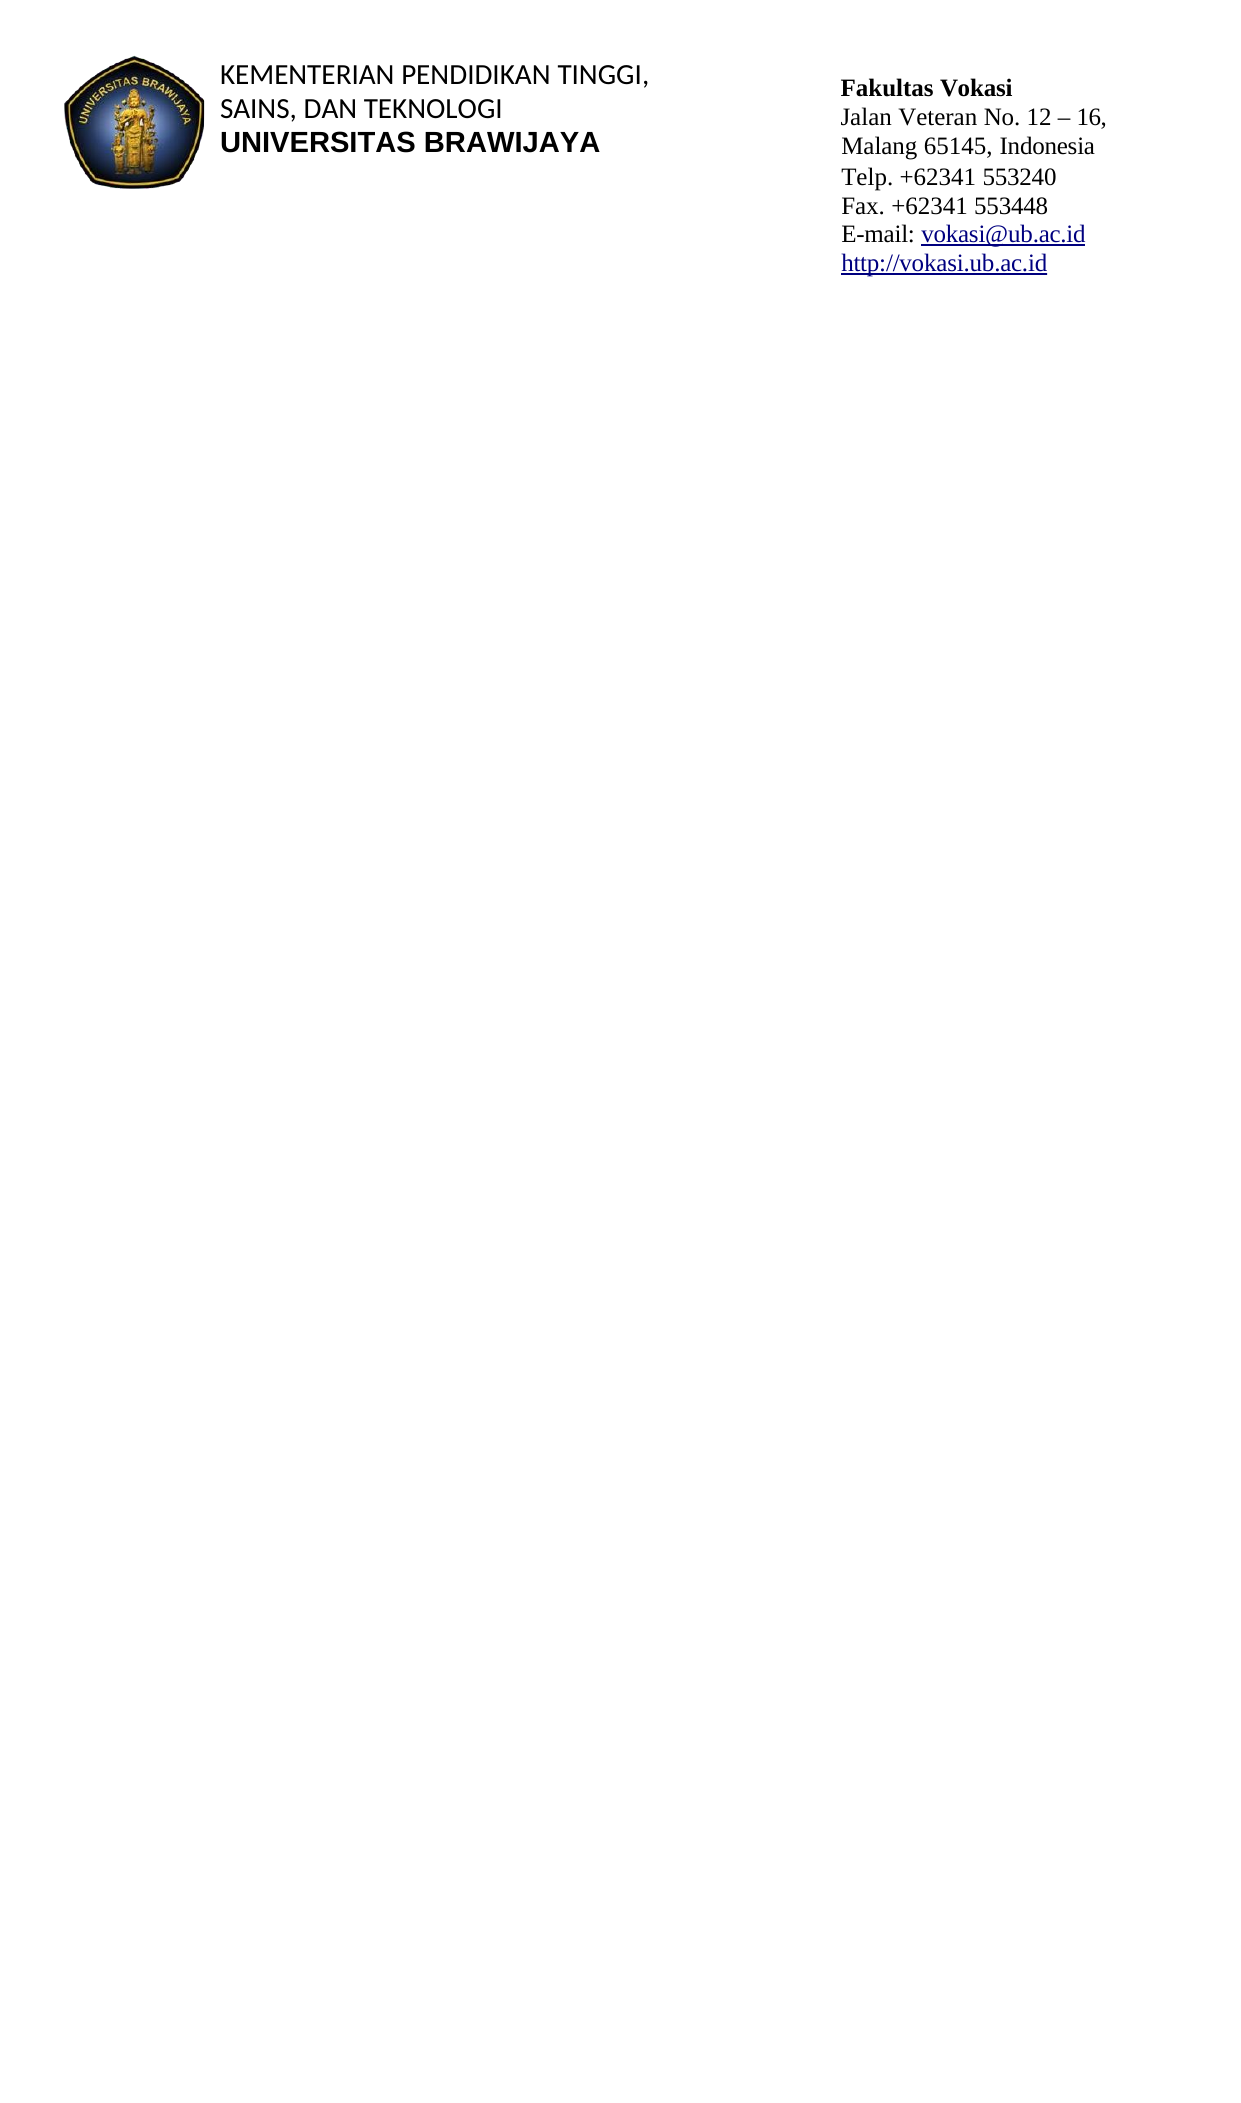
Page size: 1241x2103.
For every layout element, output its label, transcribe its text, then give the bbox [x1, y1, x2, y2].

text Jalan Veteran No. 12 – 16, [840, 102, 1226, 131]
text KEMENTERIAN PENDIDIKAN TINGGI, SAINS, DAN TEKNOLOGI UNIVERSITAS BRAWIJAYA [220, 56, 653, 159]
picture [64, 55, 205, 189]
text Fax. +62341 553448 [841, 191, 1226, 219]
text Malang 65145, Indonesia [841, 131, 1226, 160]
text E-mail: vokasi@ub.ac.id http://vokasi.ub.ac.id [841, 219, 1226, 277]
subtitle Fakultas Vokasi [840, 73, 1226, 102]
text Telp. +62341 553240 [841, 162, 1226, 191]
